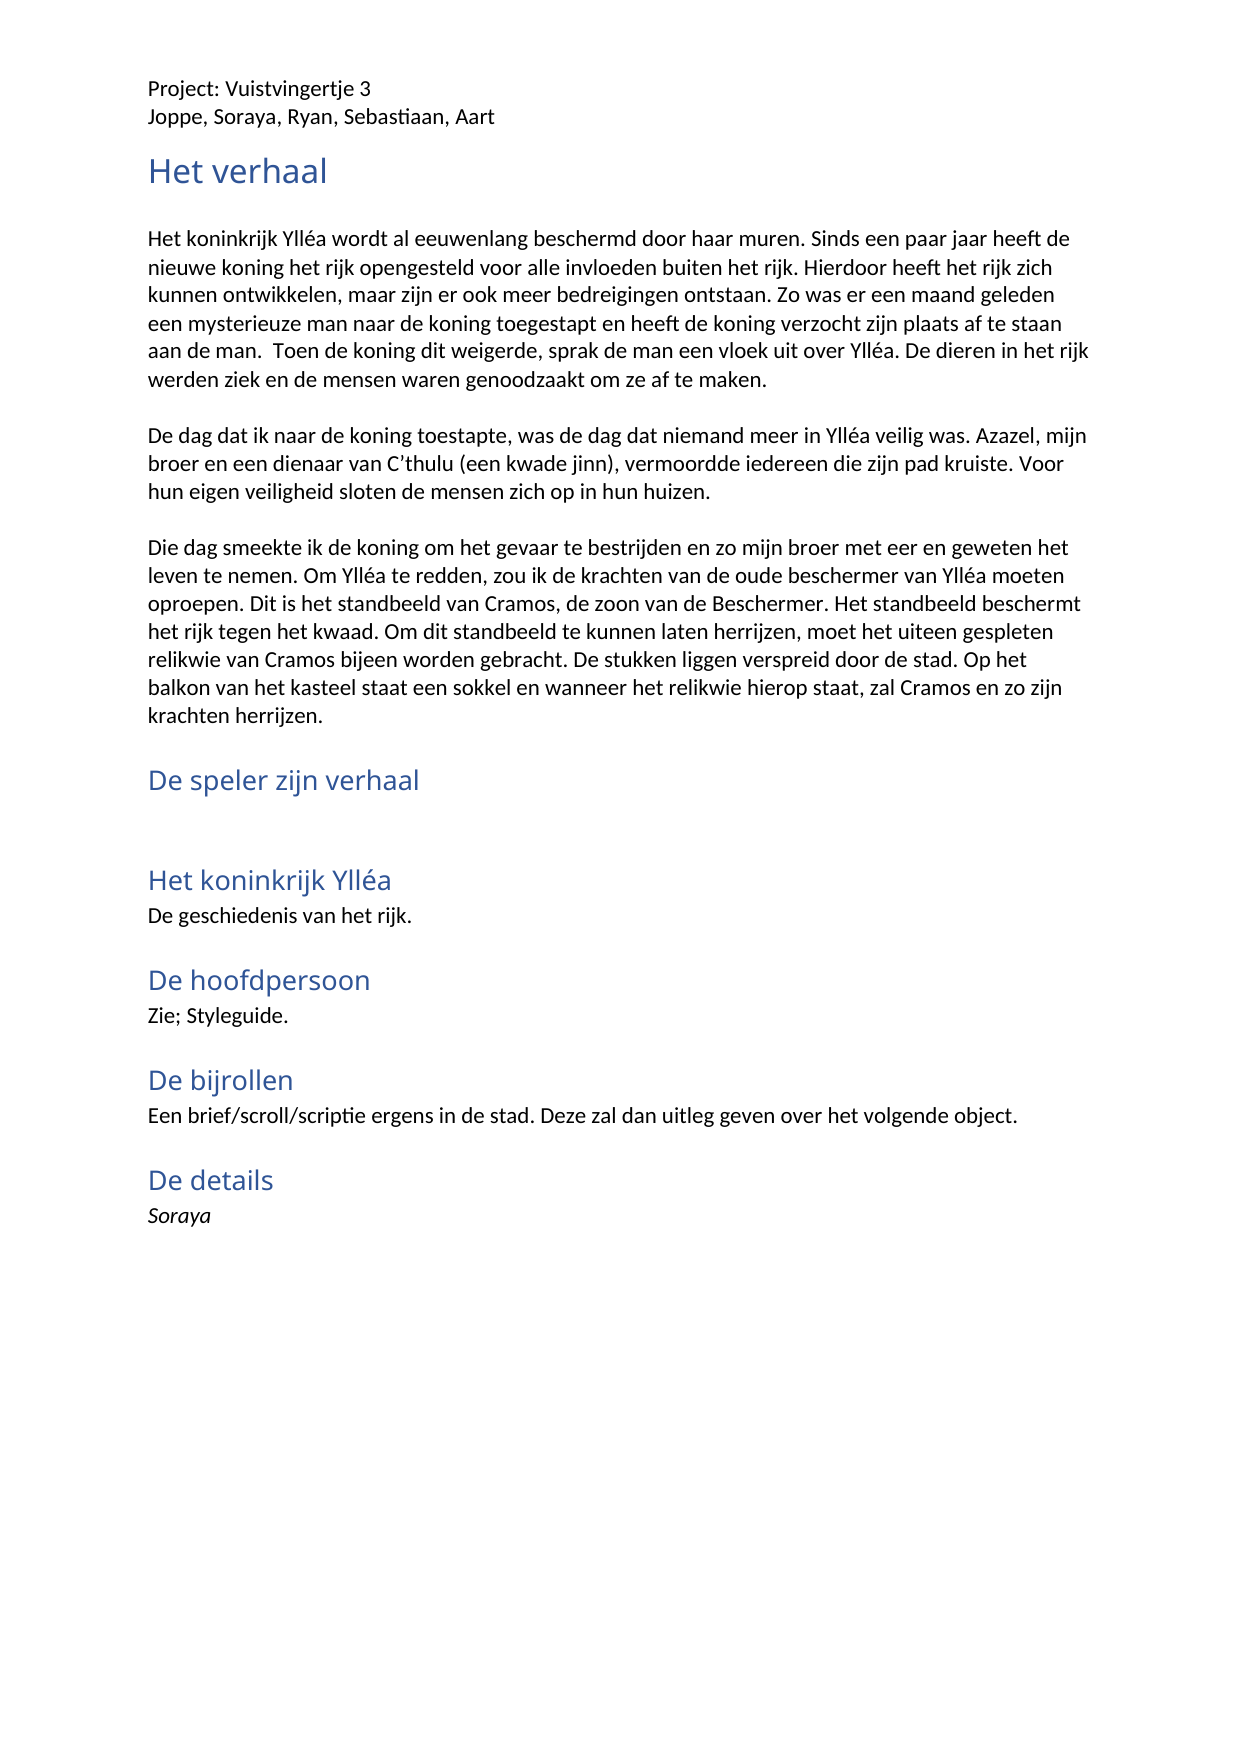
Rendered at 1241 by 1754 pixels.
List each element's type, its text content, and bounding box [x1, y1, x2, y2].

text Soraya [148, 1201, 1093, 1229]
subtitle Het verhaal [148, 148, 1093, 193]
text Zie; Styleguide. [148, 1001, 1093, 1029]
text Het koninkrijk Ylléa wordt al eeuwenlang beschermd door haar muren. Sinds een paar jaar heeft de nieuwe koning het rijk opengesteld voor alle invloeden buiten het rijk. Hierdoor heeft het rijk zich kunnen ontwikkelen, maar zijn er ook meer bedreigingen ontstaan. Zo was er een maand geleden een mysterieuze man naar de koning toegestapt en heeft de koning verzocht zijn plaats af te staan aan de man. Toen de koning dit weigerde, sprak de man een vloek uit over Ylléa. De dieren in het rijk werden ziek en de mensen waren genoodzaakt om ze af te maken. [148, 224, 1093, 393]
text De dag dat ik naar de koning toestapte, was de dag dat niemand meer in Ylléa veilig was. Azazel, mijn broer en een dienaar van C’thulu (een kwade jinn), vermoordde iedereen die zijn pad kruiste. Voor hun eigen veiligheid sloten de mensen zich op in hun huizen. [148, 421, 1093, 505]
text De geschiedenis van het rijk. [148, 901, 1093, 929]
subtitle Het koninkrijk Ylléa [148, 861, 1093, 898]
subtitle De details [148, 1161, 1093, 1198]
subtitle De bijrollen [148, 1061, 1093, 1098]
text Een brief/scroll/scriptie ergens in de stad. Deze zal dan uitleg geven over het volgende object. [148, 1101, 1093, 1129]
text Die dag smeekte ik de koning om het gevaar te bestrijden en zo mijn broer met eer en geweten het leven te nemen. Om Ylléa te redden, zou ik de krachten van de oude beschermer van Ylléa moeten oproepen. Dit is het standbeeld van Cramos, de zoon van de Beschermer. Het standbeeld beschermt het rijk tegen het kwaad. Om dit standbeeld te kunnen laten herrijzen, moet het uiteen gespleten relikwie van Cramos bijeen worden gebracht. De stukken liggen verspreid door de stad. Op het balkon van het kasteel staat een sokkel en wanneer het relikwie hierop staat, zal Cramos en zo zijn krachten herrijzen. [148, 533, 1093, 729]
subtitle De hoofdpersoon [148, 961, 1093, 998]
subtitle De speler zijn verhaal [148, 761, 1093, 798]
